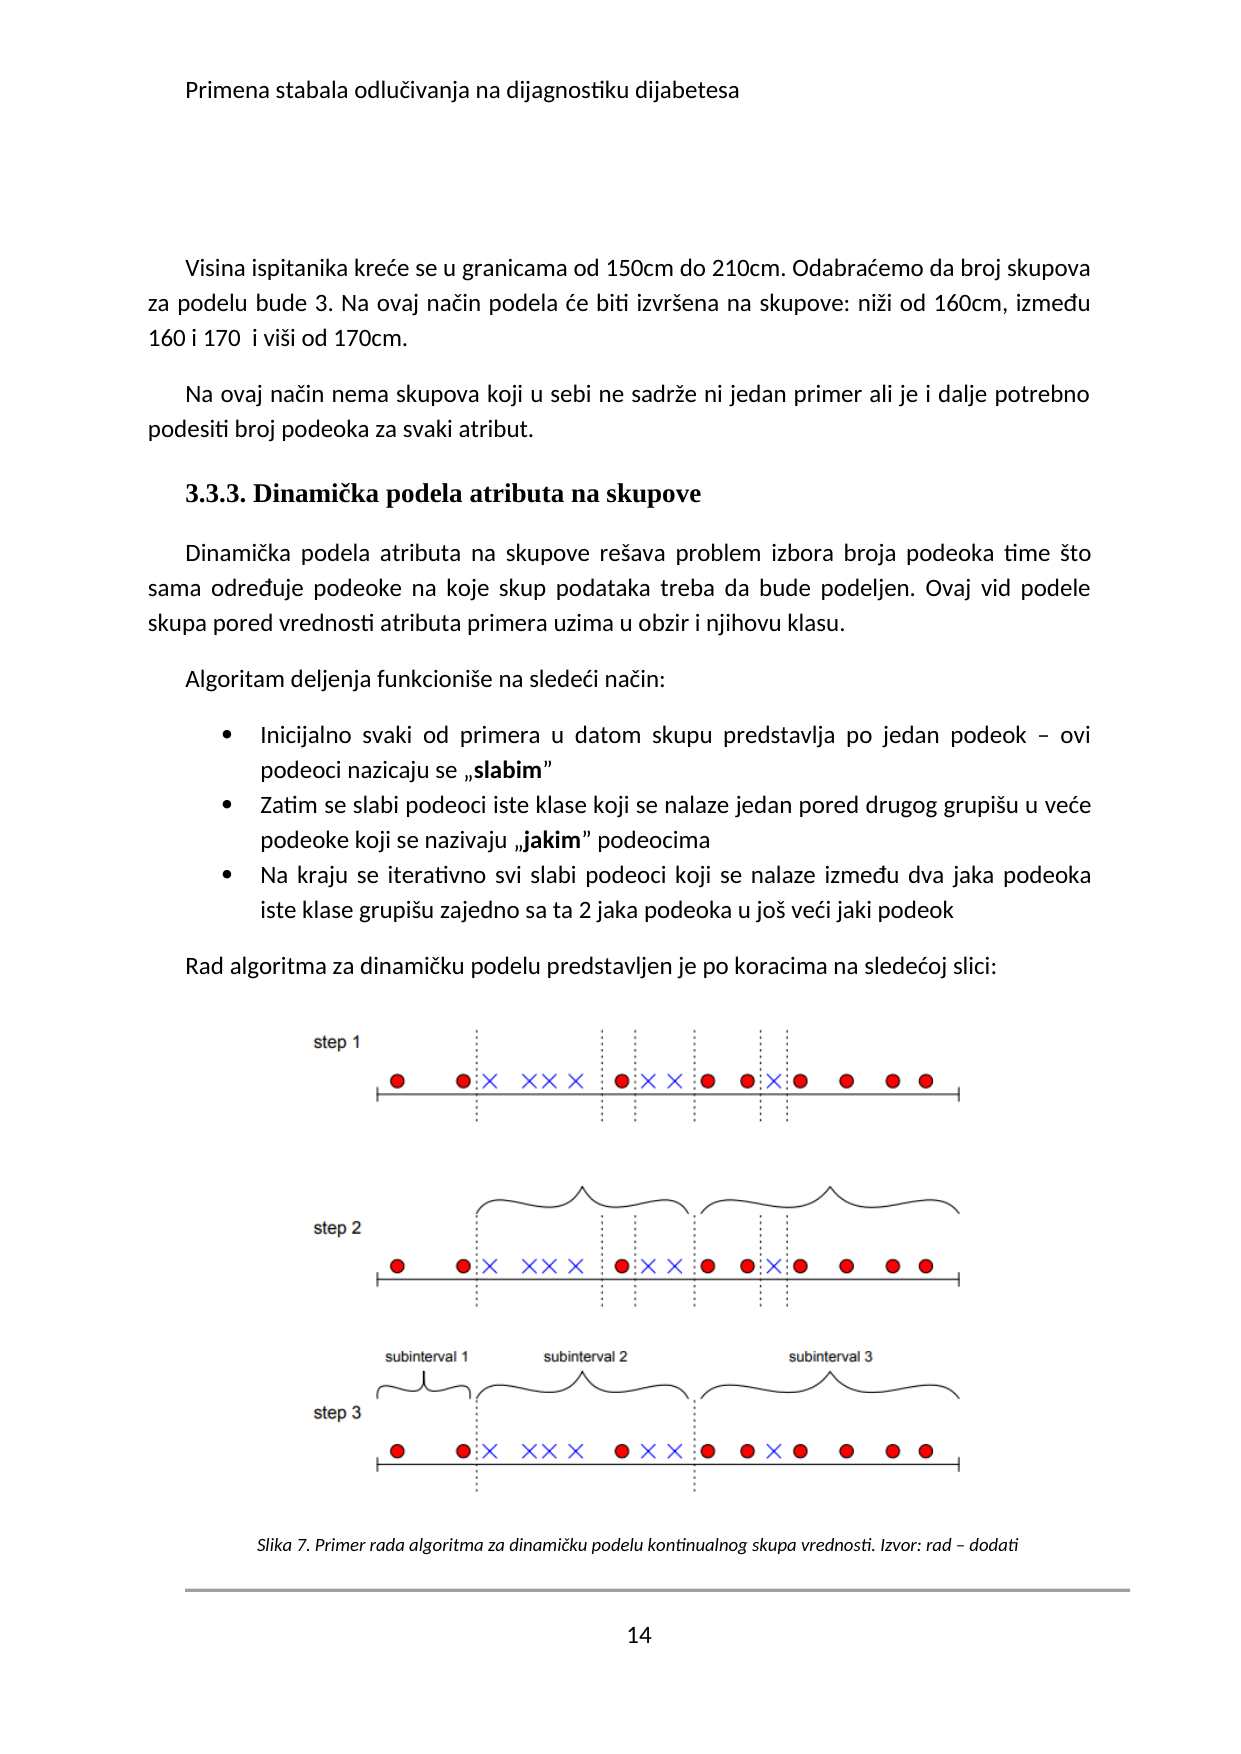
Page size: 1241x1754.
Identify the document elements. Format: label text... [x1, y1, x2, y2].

subtitle 3.3.3. Dinamička podela atributa na skupove [148, 477, 1093, 508]
text Rad algoritma za dinamičku podelu predstavljen je po koracima na sledećoj slici: [148, 950, 1093, 980]
list Zatim se slabi podeoci iste klase koji se nalaze jedan pored drugog grupišu u veće podeoke koji se nazivaju „jakim” podeocima [223, 789, 1093, 854]
list Na kraju se iterativno svi slabi podeoci koji se nalaze između dva jaka podeoka iste klase grupišu zajedno sa ta 2 jaka podeoka u još veći jaki podeok [223, 859, 1093, 924]
text Slika 7. Primer rada algoritma za dinamičku podelu kontinualnog skupa vrednosti. Izvor: rad – dodati [148, 1533, 1093, 1556]
text Dinamička podela atributa na skupove rešava problem izbora broja podeoka time što sama određuje podeoke na koje skup podataka treba da bude podeljen. Ovaj vid podele skupa pored vrednosti atributa primera uzima u obzir i njihovu klasu. [148, 537, 1093, 638]
list Inicijalno svaki od primera u datom skupu predstavlja po jedan podeok – ovi podeoci nazicaju se „slabim” [223, 719, 1093, 784]
text Visina ispitanika kreće se u granicama od 150cm do 210cm. Odabraćemo da broj skupova za podelu bude 3. Na ovaj način podela će biti izvršena na skupove: niži od 160cm, između 160 i 170 i viši od 170cm. [148, 252, 1093, 352]
text Na ovaj način nema skupova koji u sebi ne sadrže ni jedan primer ali je i dalje potrebno podesiti broj podeoka za svaki atribut. [148, 378, 1093, 443]
text Algoritam deljenja funkcioniše na sledeći način: [148, 663, 1093, 694]
picture [287, 1005, 990, 1508]
